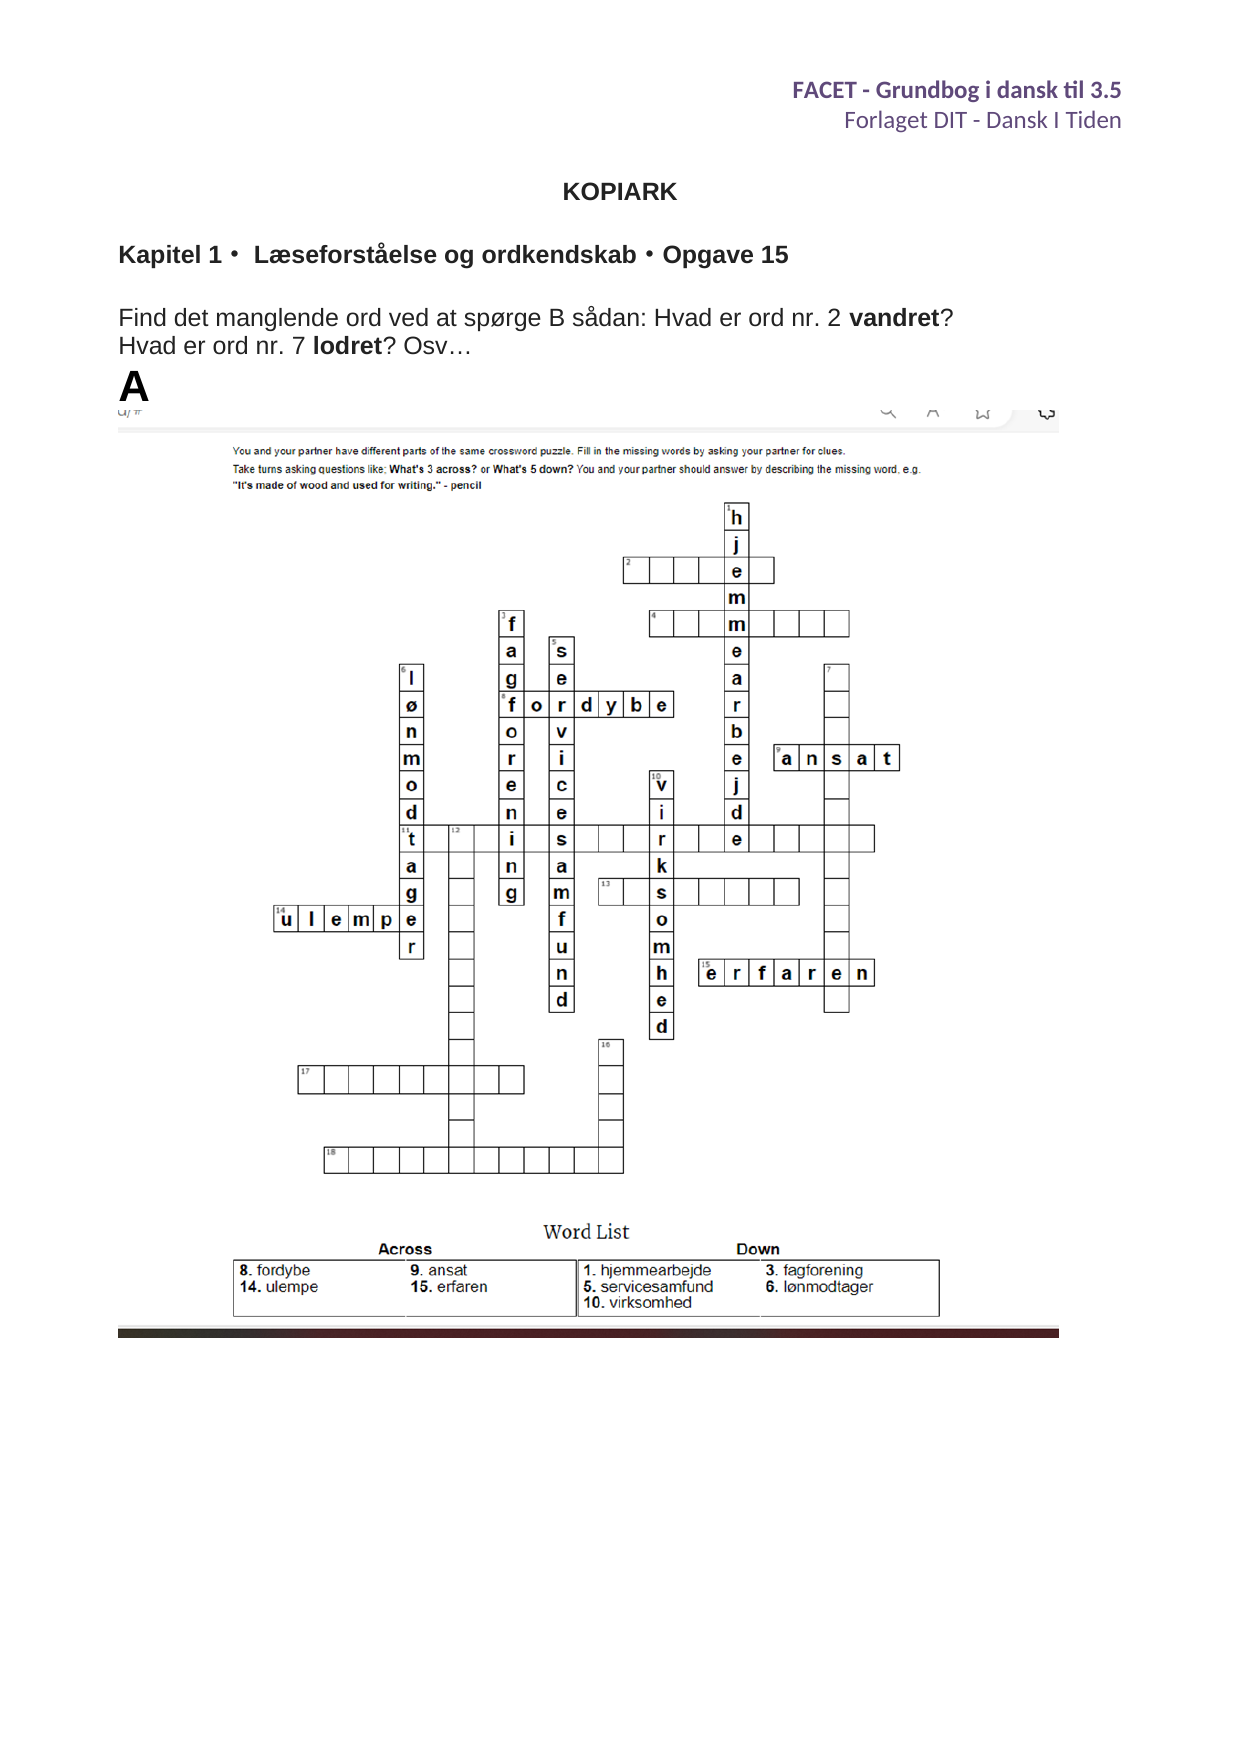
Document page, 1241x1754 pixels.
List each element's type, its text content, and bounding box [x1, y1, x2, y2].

text KOPIARK [118, 177, 1122, 206]
text Hvad er ord nr. 7 lodret? Osv… [118, 331, 1122, 360]
text Find det manglende ord ved at spørge B sådan: Hvad er ord nr. 2 vandret? [118, 302, 1122, 331]
picture [118, 410, 1059, 1338]
text A [118, 360, 1122, 410]
text Kapitel 1・ Læseforståelse og ordkendskab・Opgave 15 [118, 237, 1122, 271]
